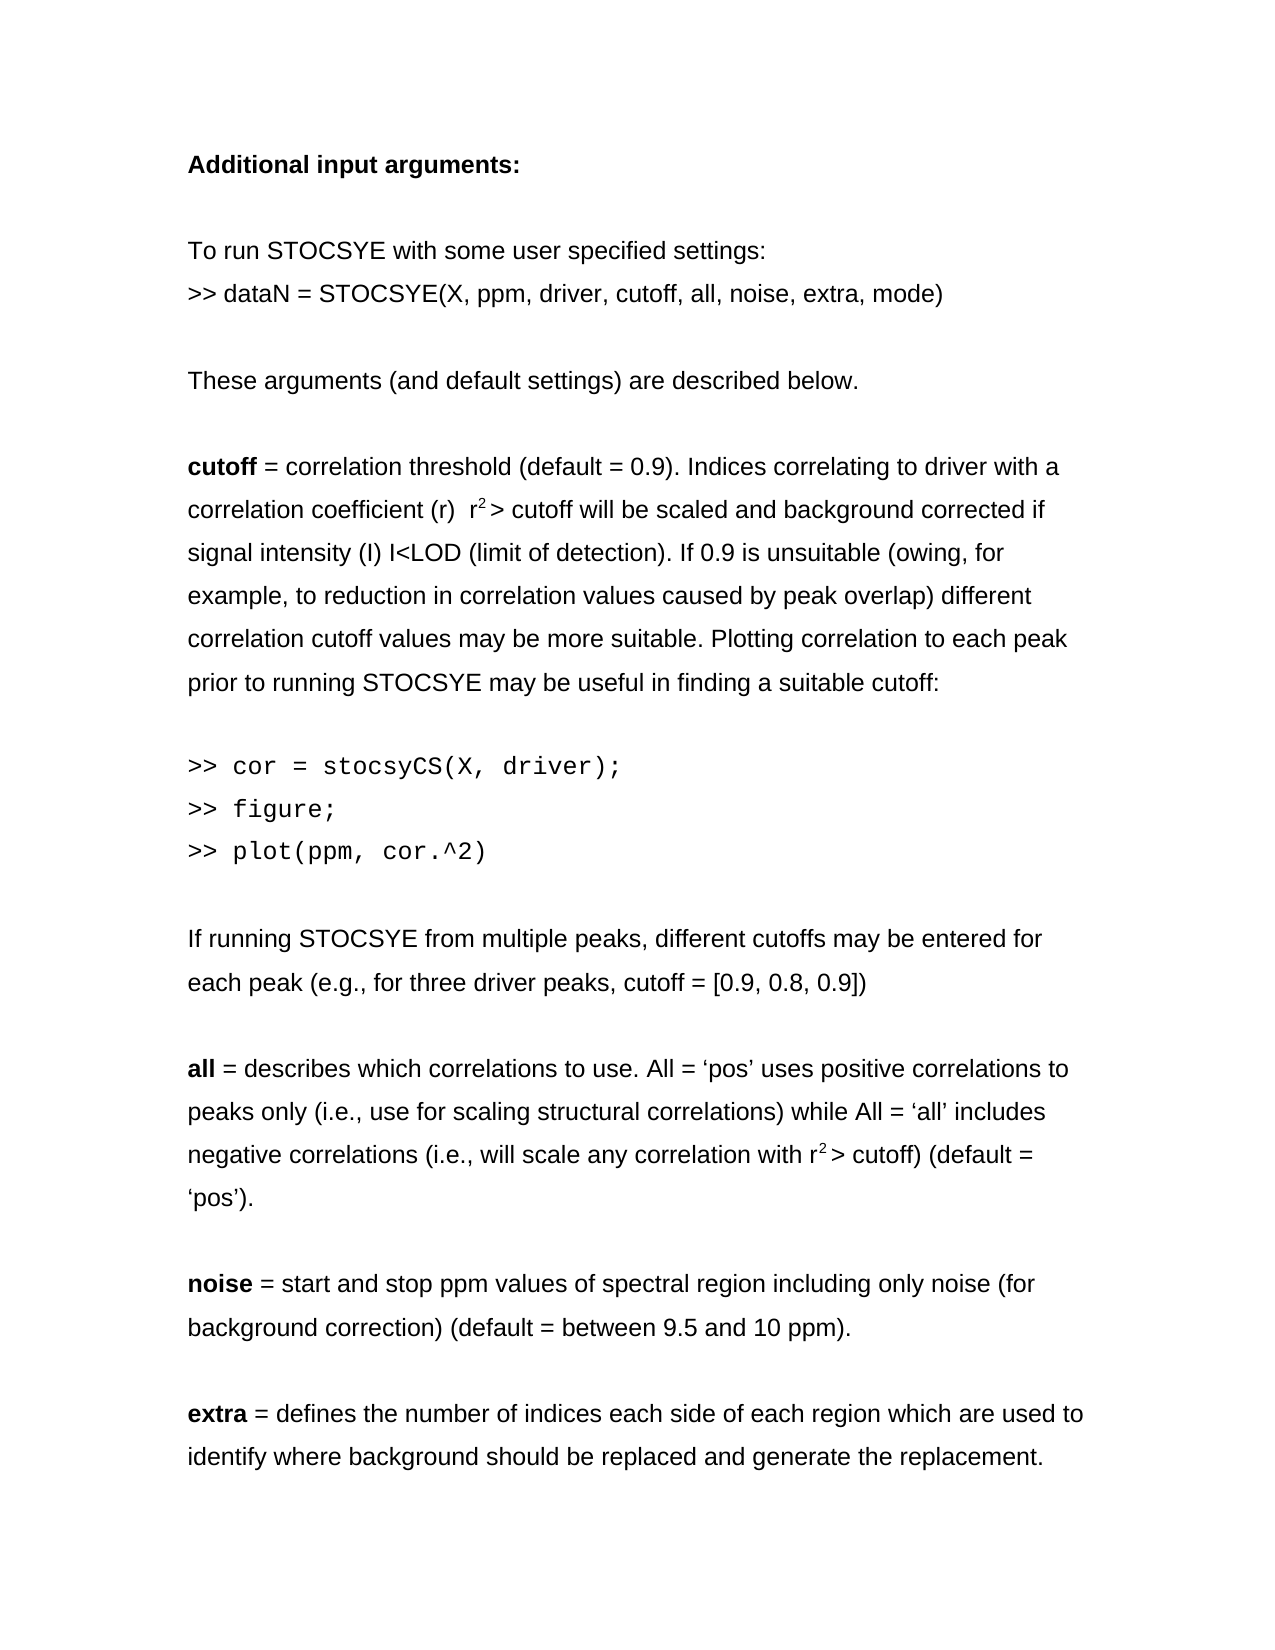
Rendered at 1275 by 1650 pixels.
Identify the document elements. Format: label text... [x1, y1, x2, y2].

text >> figure; [187, 796, 1087, 824]
text >> cor = stocsyCS(X, driver); [187, 754, 1087, 782]
text To run STOCSYE with some user specified settings: [187, 236, 1087, 265]
text These arguments (and default settings) are described below. [187, 366, 1087, 394]
text noise = start and stop ppm values of spectral region including only noise (for background correction) (default = between 9.5 and 10 ppm). [187, 1269, 1087, 1341]
text >> plot(ppm, cor.^2) [187, 839, 1087, 867]
text cutoff = correlation threshold (default = 0.9). Indices correlating to driver with a correlation coefficient (r) r2 > cutoff will be scaled and background corrected if signal intensity (I) I<LOD (limit of detection). If 0.9 is unsuitable (owing, for example, to reduction in correlation values caused by peak overlap) different correlation cutoff values may be more suitable. Plotting correlation to each peak prior to running STOCSYE may be useful in finding a suitable cutoff: [187, 452, 1087, 696]
text all = describes which correlations to use. All = ‘pos’ uses positive correlations to peaks only (i.e., use for scaling structural correlations) while All = ‘all’ includes negative correlations (i.e., will scale any correlation with r2 > cutoff) (default = ‘pos’). [187, 1054, 1087, 1212]
text If running STOCSYE from multiple peaks, different cutoffs may be entered for each peak (e.g., for three driver peaks, cutoff = [0.9, 0.8, 0.9]) [187, 924, 1087, 996]
text >> dataN = STOCSYE(X, ppm, driver, cutoff, all, noise, extra, mode) [187, 279, 1087, 308]
text Additional input arguments: [187, 150, 1087, 179]
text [187, 1399, 1087, 1471]
